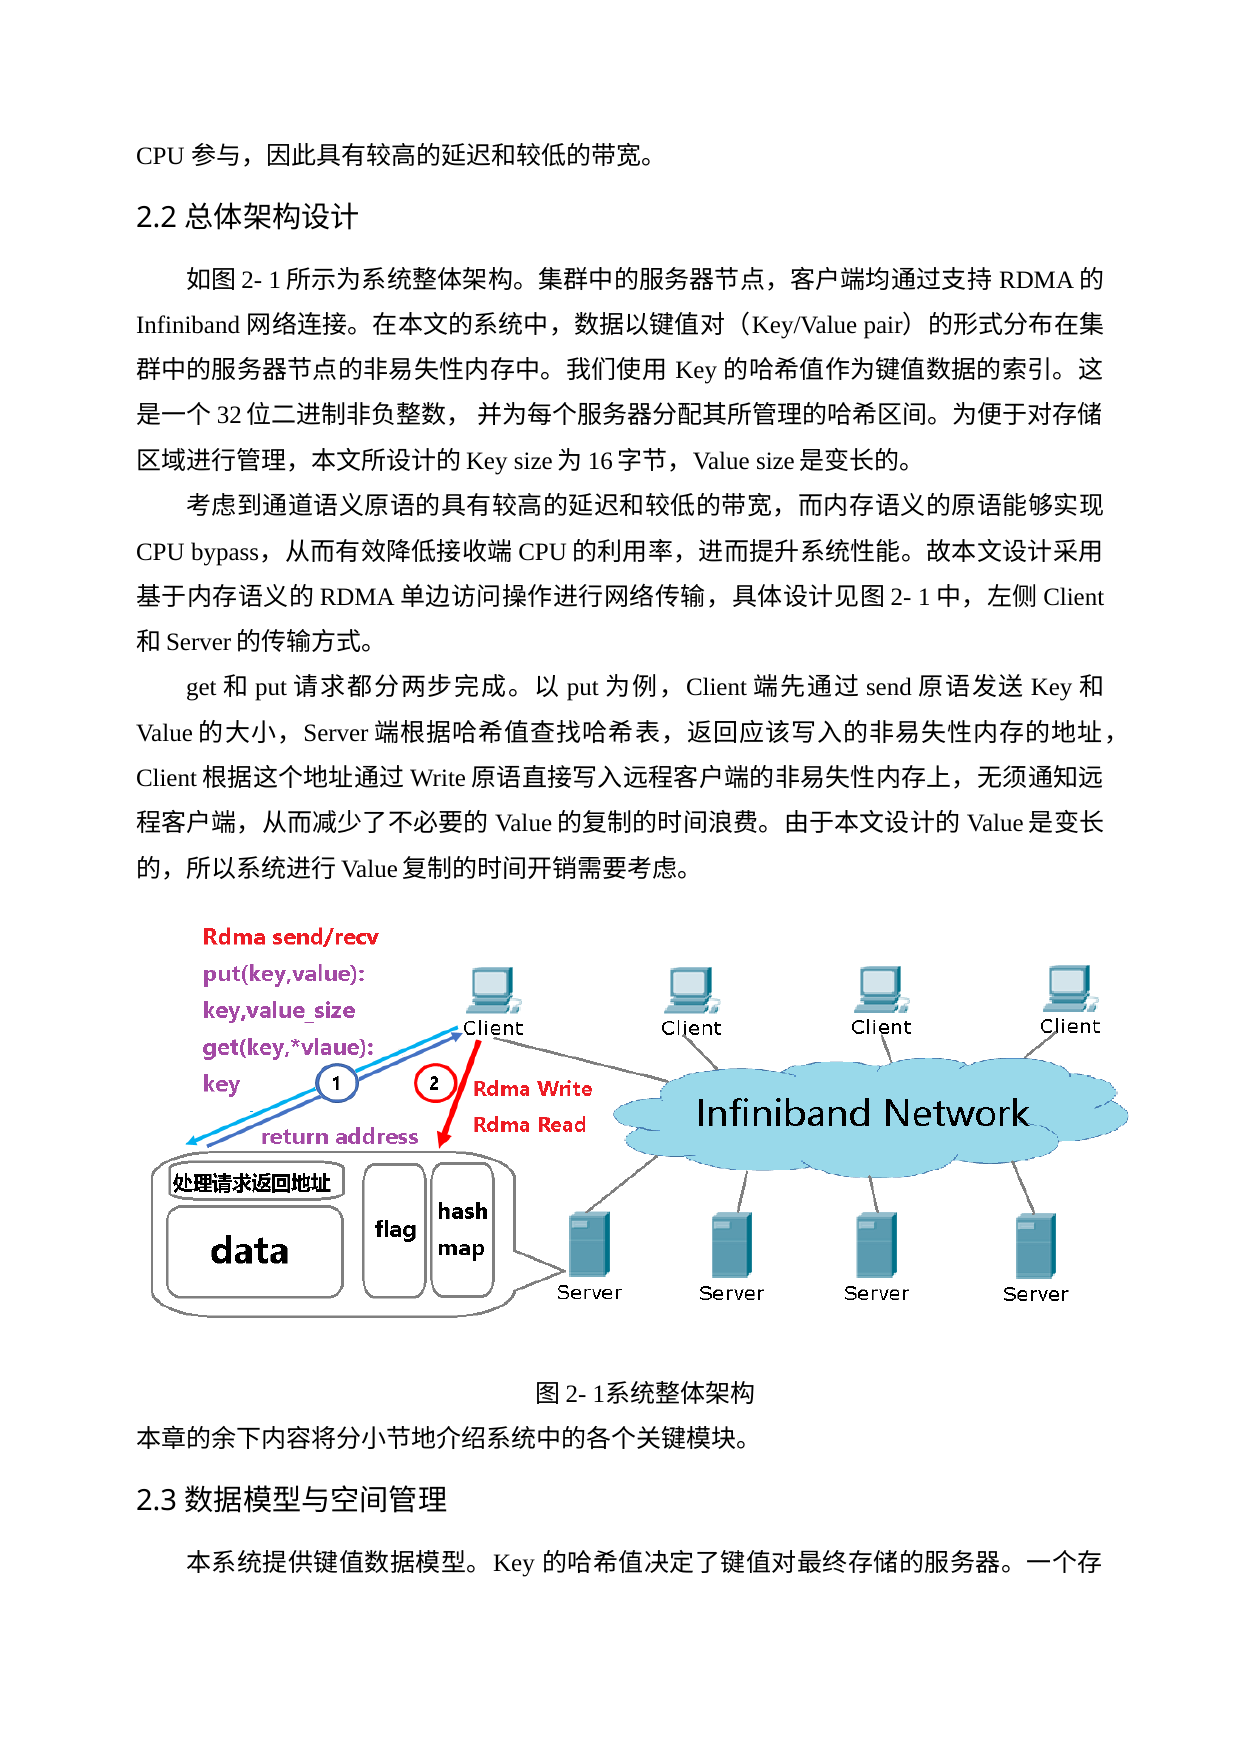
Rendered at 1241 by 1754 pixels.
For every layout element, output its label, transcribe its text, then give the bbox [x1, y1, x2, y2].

subtitle 2.2 总体架构设计 [136, 194, 1104, 236]
text 图2- 1系统整体架构 [136, 1373, 1104, 1410]
text 考虑到通道语义原语的具有较高的延迟和较低的带宽，而内存语义的原语能够实现CPU bypass，从而有效降低接收端CPU的利用率，进而提升系统性能。故本文设计采用基于内存语义的RDMA单边访问操作进行网络传输，具体设计见图2- 1中，左侧Client和Server的传输方式。 [136, 486, 1104, 658]
text 如图2- 1所示为系统整体架构。集群中的服务器节点，客户端均通过支持 RDMA 的 Infiniband 网络连接。在本文的系统中，数据以键值对（Key/Value pair）的形式分布在集群中的服务器节点的非易失性内存中。我们使用 Key 的哈希值作为键值数据的索引。这是一个 32位二进制非负整数， 并为每个服务器分配其所管理的哈希区间。为便于对存储区域进行管理，本文所设计的Key size为16字节，Value size是变长的。 [136, 259, 1104, 477]
text get和put请求都分两步完成。以put为例，Client端先通过send原语发送Key和Value的大小，Server端根据哈希值查找哈希表，返回应该写入的非易失性内存的地址，Client根据这个地址通过Write原语直接写入远程客户端的非易失性内存上，无须通知远程客户端，从而减少了不必要的Value的复制的时间浪费。由于本文设计的Value是变长的，所以系统进行Value复制的时间开销需要考虑。 [136, 667, 1104, 884]
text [136, 1542, 1104, 1578]
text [136, 136, 1104, 172]
text 本章的余下内容将分小节地介绍系统中的各个关键模块。 [136, 1419, 1104, 1455]
subtitle 2.3 数据模型与空间管理 [136, 1477, 1104, 1519]
picture [135, 893, 1145, 1367]
